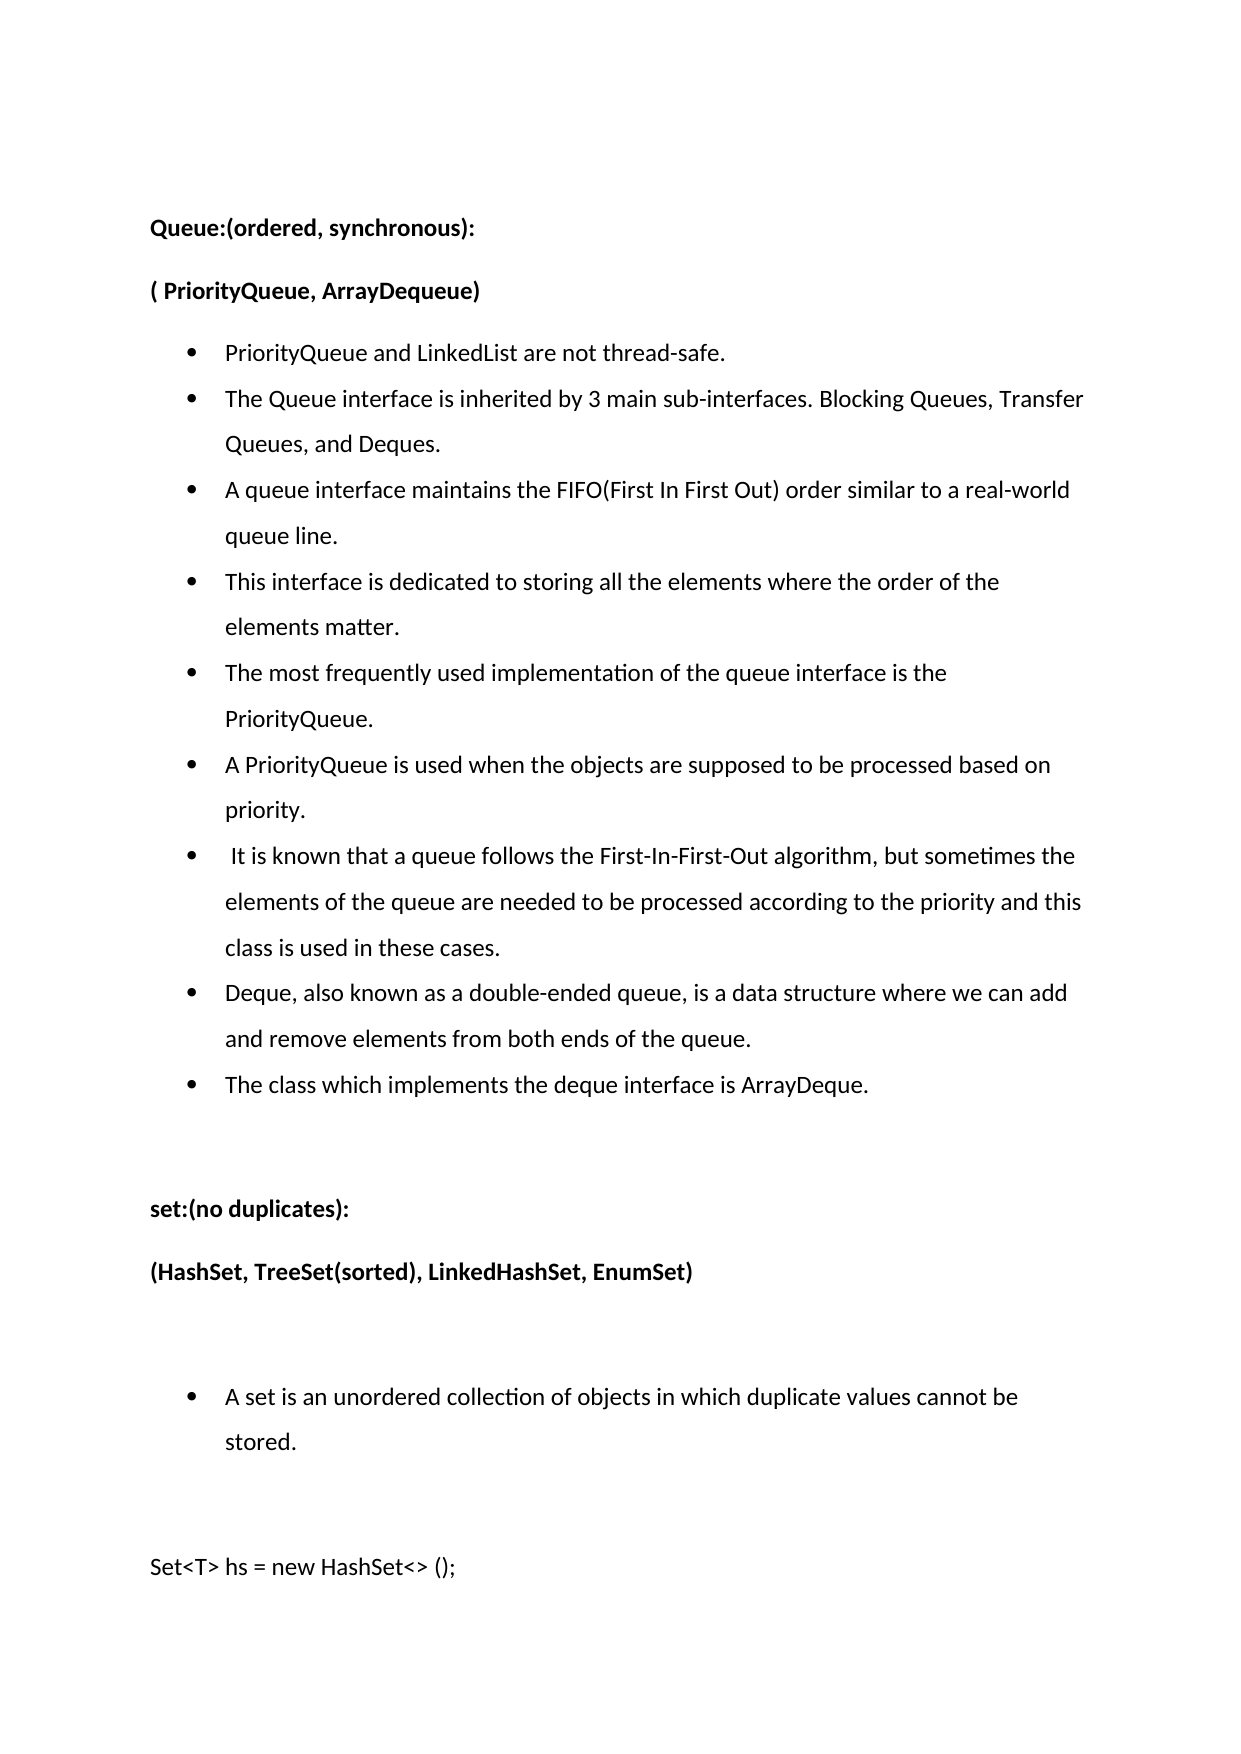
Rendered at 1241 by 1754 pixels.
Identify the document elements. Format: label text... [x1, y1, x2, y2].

list The Queue interface is inherited by 3 main sub-interfaces. Blocking Queues, Transfer Queues, and Deques. [187, 383, 1090, 459]
list A queue interface maintains the FIFO(First In First Out) order similar to a real-world queue line. [187, 474, 1090, 551]
list This interface is dedicated to storing all the elements where the order of the elements matter. [187, 566, 1090, 642]
text set:(no duplicates): [150, 1194, 1090, 1224]
list Deque, also known as a double-ended queue, is a data structure where we can add and remove elements from both ends of the queue. [187, 977, 1090, 1054]
list The most frequently used implementation of the queue interface is the PriorityQueue. [187, 657, 1090, 733]
list It is known that a queue follows the First-In-First-Out algorithm, but sometimes the elements of the queue are needed to be processed according to the priority and this class is used in these cases. [187, 840, 1090, 962]
list A PriorityQueue is used when the objects are supposed to be processed based on priority. [187, 749, 1090, 825]
text (HashSet, TreeSet(sorted), LinkedHashSet, EnumSet) [150, 1256, 1090, 1287]
list The class which implements the deque interface is ArrayDeque. [187, 1069, 1090, 1099]
text Queue:(ordered, synchronous): [150, 212, 1090, 243]
text Set<T> hs = new HashSet<> (); [150, 1551, 1090, 1582]
text ( PriorityQueue, ArrayDequeue) [150, 275, 1090, 305]
list A set is an unordered collection of objects in which duplicate values cannot be stored. [187, 1381, 1090, 1457]
list PriorityQueue and LinkedList are not thread-safe. [187, 337, 1090, 368]
